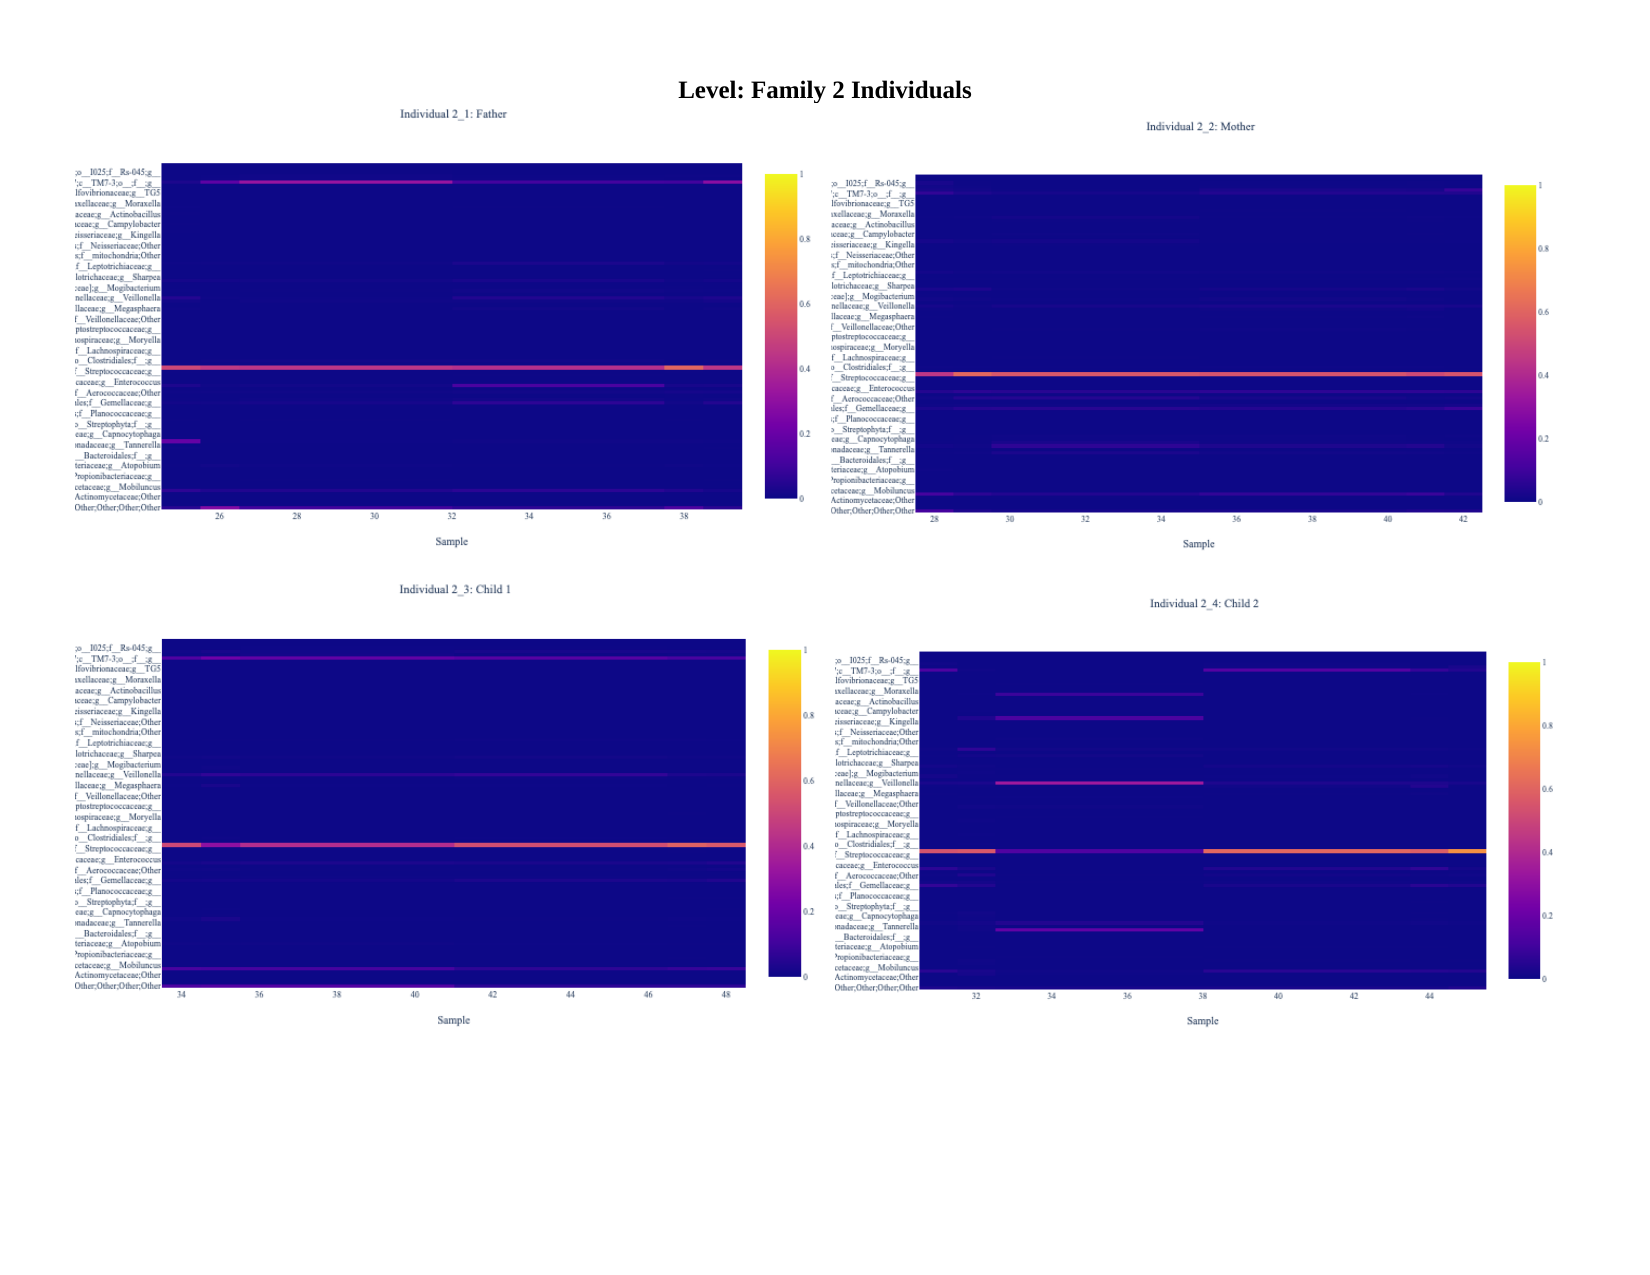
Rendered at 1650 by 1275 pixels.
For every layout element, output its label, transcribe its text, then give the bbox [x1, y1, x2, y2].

picture [75, 581, 1574, 1030]
subtitle Level: Family 2 Individuals [75, 75, 1575, 104]
picture [75, 103, 1570, 553]
